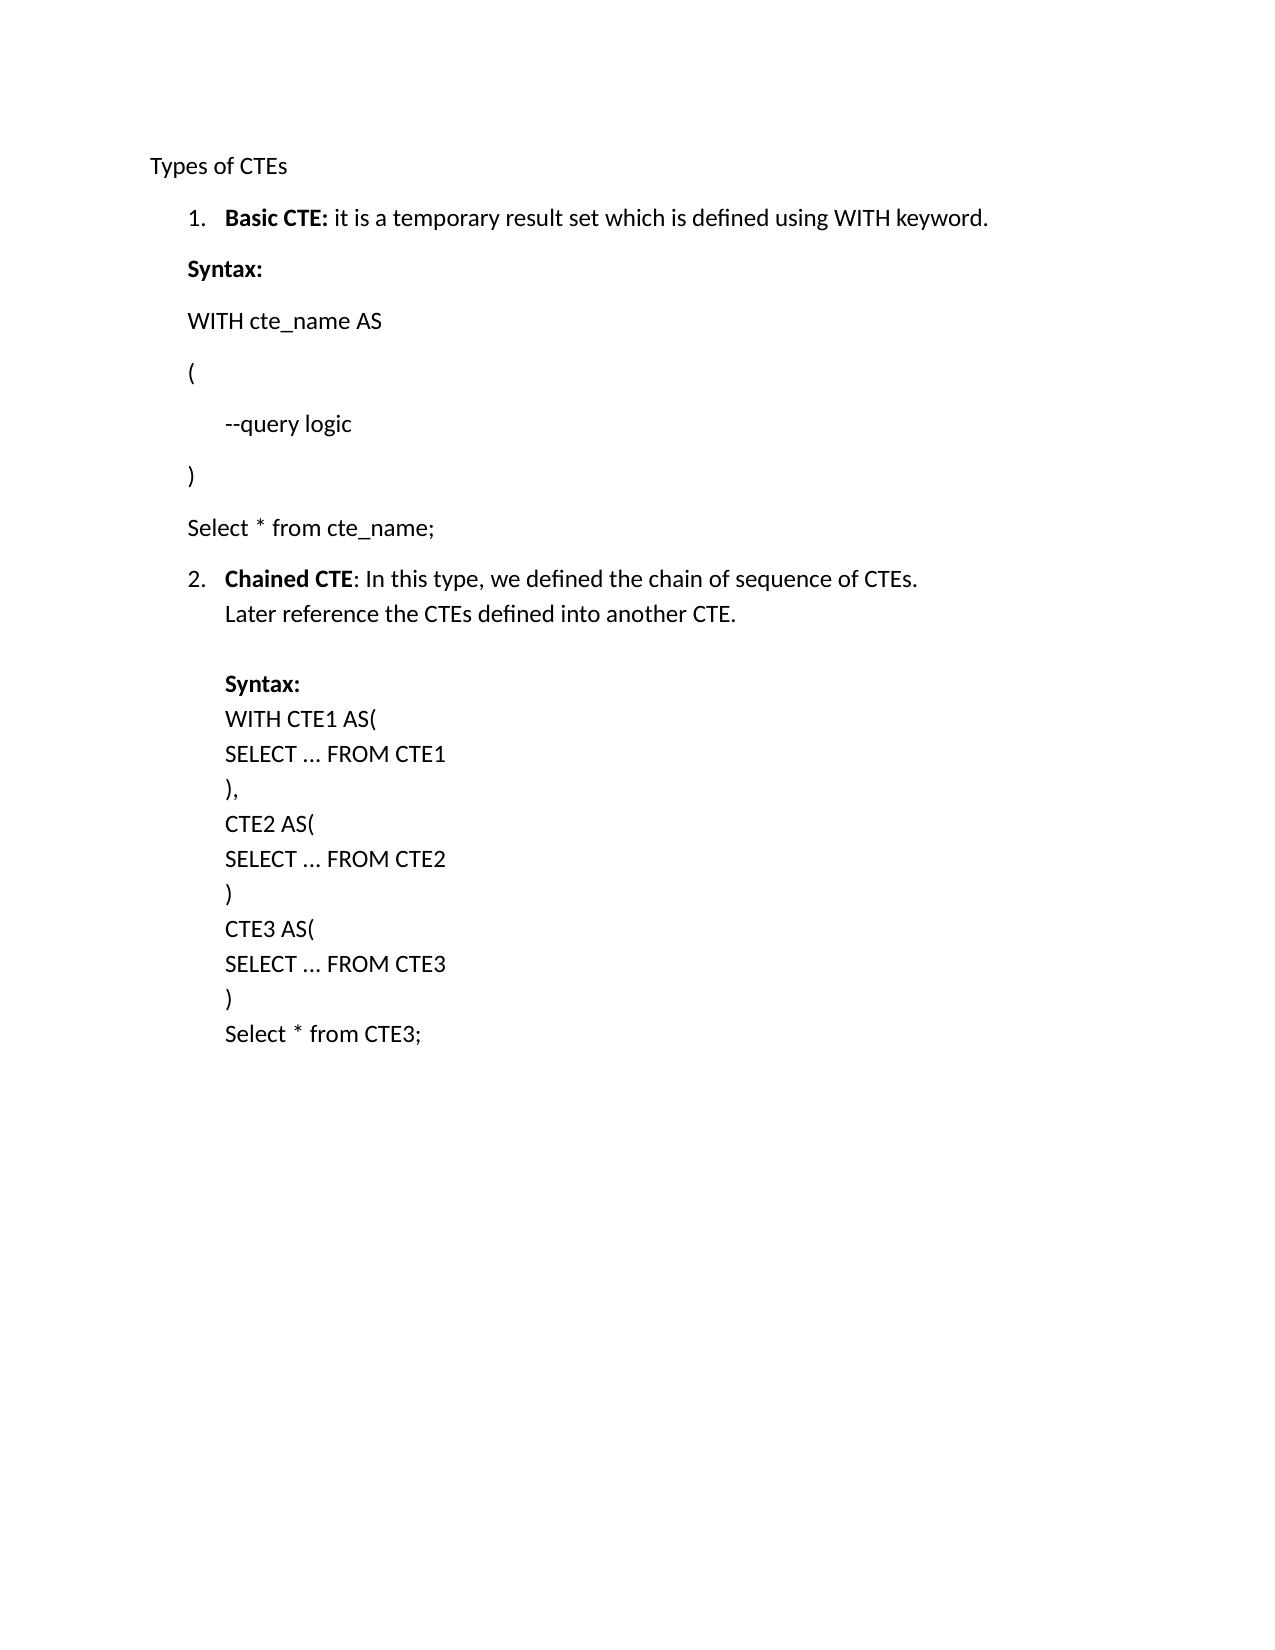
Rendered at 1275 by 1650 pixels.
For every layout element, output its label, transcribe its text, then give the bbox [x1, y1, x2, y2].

list ) [225, 878, 1125, 909]
list Basic CTE: it is a temporary result set which is defined using WITH keyword. [187, 202, 1125, 232]
list WITH CTE1 AS( [225, 703, 1125, 734]
text Select * from cte_name; [187, 512, 1125, 542]
list ), [225, 773, 1125, 804]
list CTE3 AS( [225, 913, 1125, 944]
list ) [225, 983, 1125, 1014]
text WITH cte_name AS [187, 305, 1125, 336]
text ( [187, 357, 1125, 387]
list Later reference the CTEs defined into another CTE. [225, 598, 1125, 629]
list SELECT ... FROM CTE1 [225, 738, 1125, 769]
list Select * from CTE3; [225, 1018, 1125, 1049]
list SELECT ... FROM CTE3 [225, 948, 1125, 979]
list Syntax: [225, 668, 1125, 699]
text Syntax: [187, 253, 1125, 284]
list CTE2 AS( [225, 808, 1125, 839]
list Chained CTE: In this type, we defined the chain of sequence of CTEs. [187, 563, 1125, 594]
list --query logic [225, 408, 1125, 439]
text ) [187, 460, 1125, 491]
text Types of CTEs [150, 150, 1125, 181]
list SELECT ... FROM CTE2 [225, 843, 1125, 874]
